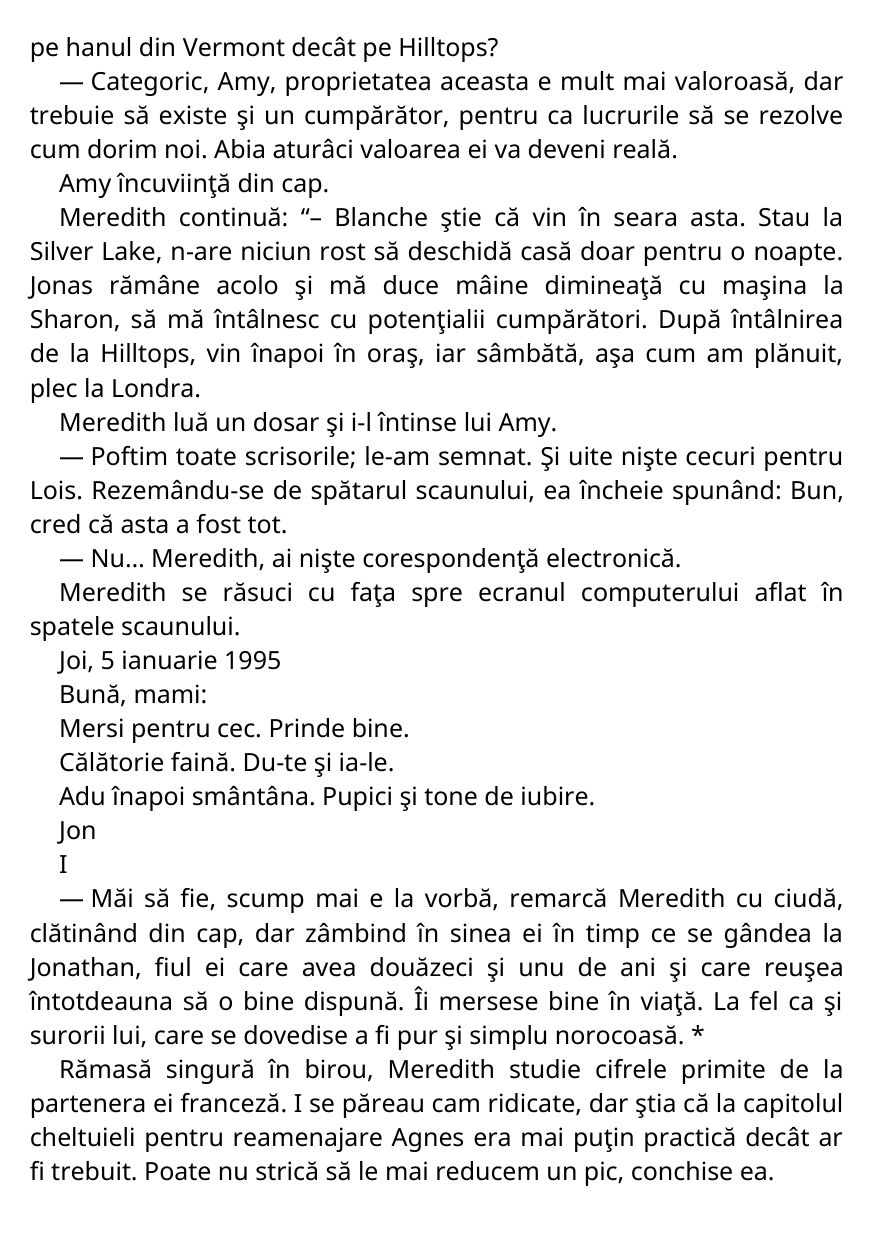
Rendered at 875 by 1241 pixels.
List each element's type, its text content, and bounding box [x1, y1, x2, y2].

text — Măi să fie, scump mai e la vorbă, remarcă Meredith cu ciudă, clătinând din cap, dar zâmbind în sinea ei în timp ce se gândea la Jonathan, fiul ei care avea douăzeci şi unu de ani şi care reuşea întotdeauna să o bine dispună. Îi mersese bine în viaţă. La fel ca şi surorii lui, care se dovedise a fi pur şi simplu norocoasă. * [29, 881, 844, 1051]
text Meredith continuă: “– Blanche ştie că vin în seara asta. Stau la Silver Lake, n-are niciun rost să deschidă casă doar pentru o noapte. Jonas rămâne acolo şi mă duce mâine dimineaţă cu maşina la Sharon, să mă întâlnesc cu potenţialii cumpărători. După întâlnirea de la Hilltops, vin înapoi în oraş, iar sâmbătă, aşa cum am plănuit, plec la Londra. [29, 200, 844, 404]
text — Nu… Meredith, ai nişte corespondenţă electronică. [29, 541, 844, 574]
text Amy încuviinţă din cap. [29, 166, 844, 200]
text Rămasă singură în birou, Meredith studie cifrele primite de la partenera ei franceză. I se păreau cam ridicate, dar ştia că la capitolul cheltuieli pentru reamenajare Agnes era mai puţin practică decât ar fi trebuit. Poate nu strică să le mai reducem un pic, conchise ea. [29, 1051, 844, 1188]
text — Poftim toate scrisorile; le-am semnat. Şi uite nişte cecuri pentru Lois. Rezemându-se de spătarul scaunului, ea încheie spunând: Bun, cred că asta a fost tot. [29, 438, 844, 541]
text Jon [29, 813, 844, 847]
text I [29, 847, 844, 881]
text — Categoric, Amy, proprietatea aceasta e mult mai valoroasă, dar trebuie să existe şi un cumpărător, pentru ca lucrurile să se rezolve cum dorim noi. Abia aturâci valoarea ei va deveni reală. [29, 64, 844, 166]
text Joi, 5 ianuarie 1995 [29, 643, 844, 677]
text Adu înapoi smântâna. Pupici şi tone de iubire. [29, 779, 844, 813]
text Călătorie faină. Du-te şi ia-le. [29, 745, 844, 779]
text Meredith se răsuci cu faţa spre ecranul computerului aflat în spatele scaunului. [29, 574, 844, 643]
text Bună, mami: [29, 677, 844, 711]
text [29, 29, 844, 64]
text Mersi pentru cec. Prinde bine. [29, 711, 844, 745]
text Meredith luă un dosar şi i-l întinse lui Amy. [29, 404, 844, 438]
